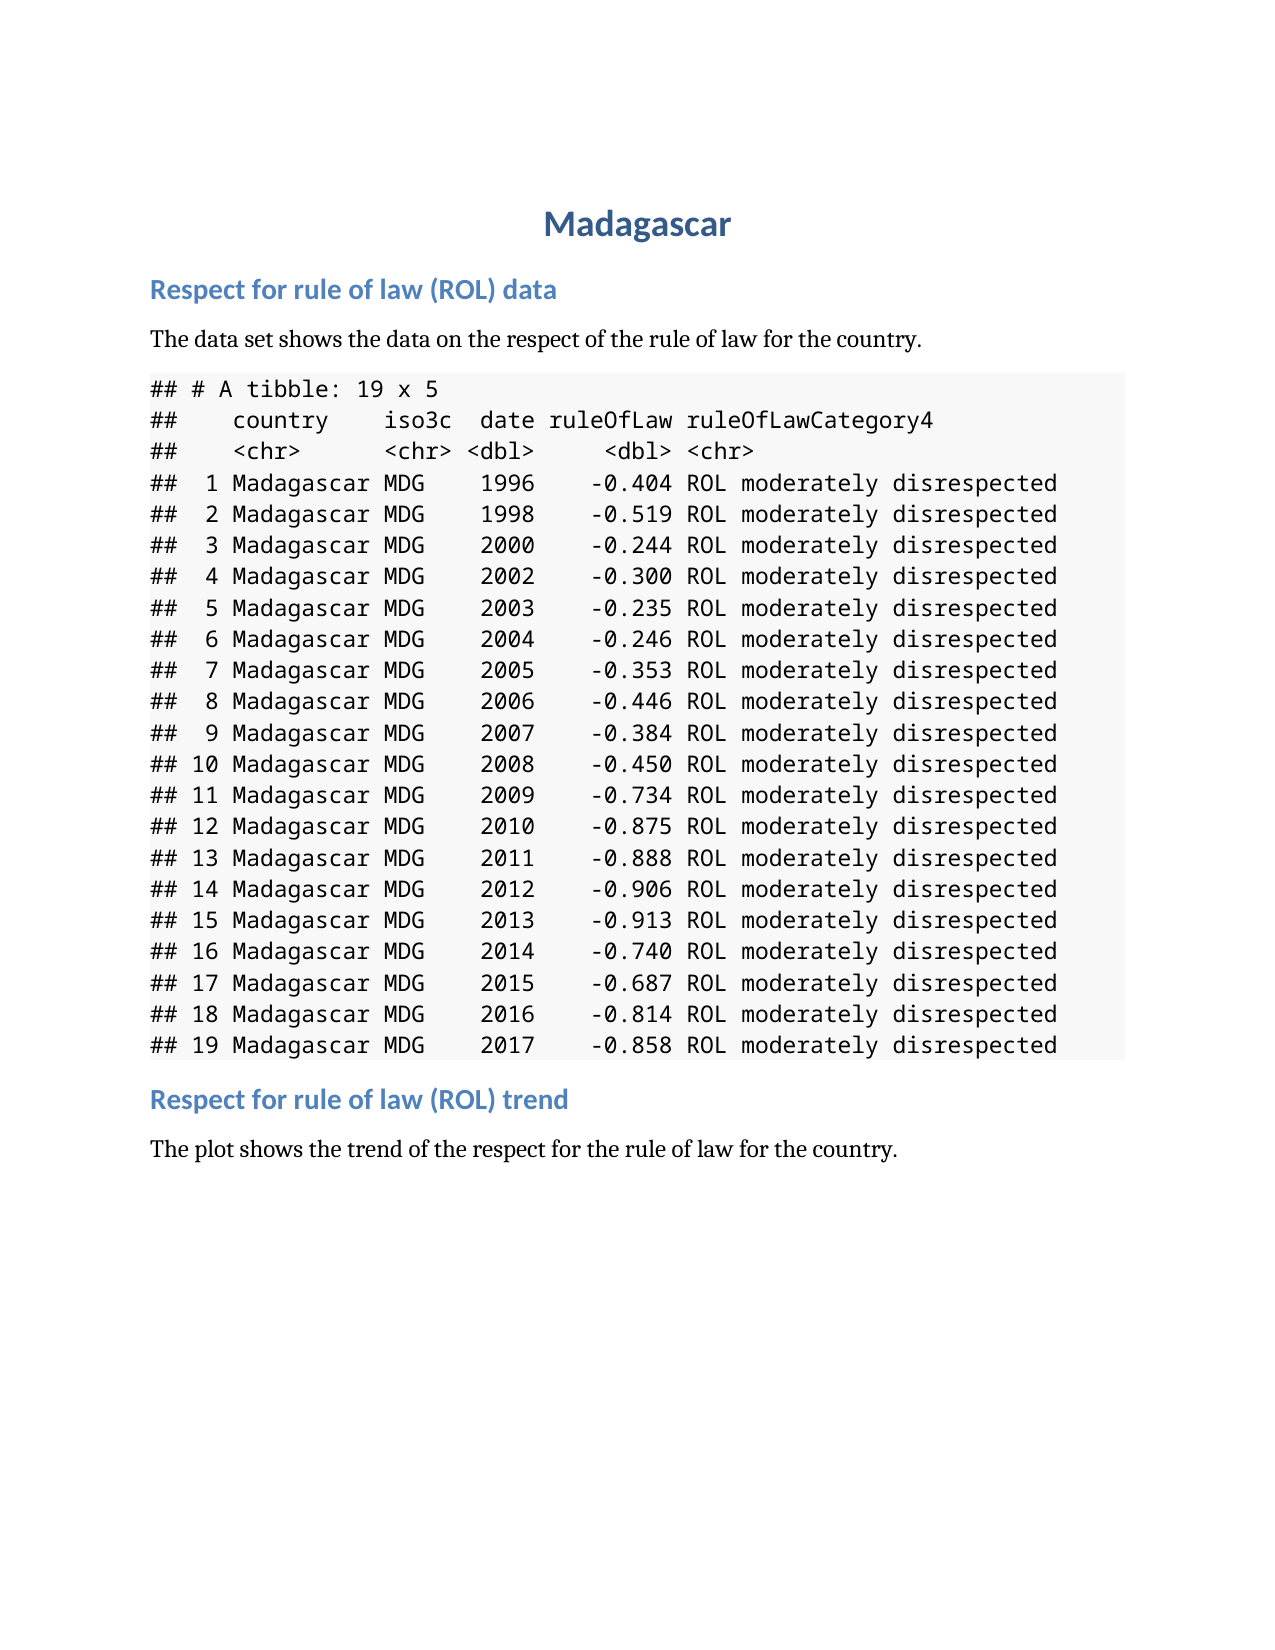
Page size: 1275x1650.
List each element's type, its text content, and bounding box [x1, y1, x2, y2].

text The data set shows the data on the respect of the rule of law for the country. [150, 325, 1125, 354]
title Madagascar [150, 200, 1125, 246]
subtitle Respect for rule of law (ROL) data [150, 271, 1125, 306]
subtitle Respect for rule of law (ROL) trend [150, 1081, 1125, 1117]
text The plot shows the trend of the respect for the rule of law for the country. [150, 1135, 1125, 1164]
text ## # A tibble: 19 x 5 ## country iso3c date ruleOfLaw ruleOfLawCategory4 ## <chr> <chr> <dbl> <dbl> <chr> ## 1 Madagascar MDG 1996 -0.404 ROL moderately disrespected ## 2 Madagascar MDG 1998 -0.519 ROL moderately disrespected ## 3 Madagascar MDG 2000 -0.244 ROL moderately disrespected ## 4 Madagascar MDG 2002 -0.300 ROL moderately disrespected ## 5 Madagascar MDG 2003 -0.235 ROL moderately disrespected ## 6 Madagascar MDG 2004 -0.246 ROL moderately disrespected ## 7 Madagascar MDG 2005 -0.353 ROL moderately disrespected ## 8 Madagascar MDG 2006 -0.446 ROL moderately disrespected ## 9 Madagascar MDG 2007 -0.384 ROL moderately disrespected ## 10 Madagascar MDG 2008 -0.450 ROL moderately disrespected ## 11 Madagascar MDG 2009 -0.734 ROL moderately disrespected ## 12 Madagascar MDG 2010 -0.875 ROL moderately disrespected ## 13 Madagascar MDG 2011 -0.888 ROL moderately disrespected ## 14 Madagascar MDG 2012 -0.906 ROL moderately disrespected ## 15 Madagascar MDG 2013 -0.913 ROL moderately disrespected ## 16 Madagascar MDG 2014 -0.740 ROL moderately disrespected ## 17 Madagascar MDG 2015 -0.687 ROL moderately disrespected ## 18 Madagascar MDG 2016 -0.814 ROL moderately disrespected ## 19 Madagascar MDG 2017 -0.858 ROL moderately disrespected [150, 373, 1125, 1060]
